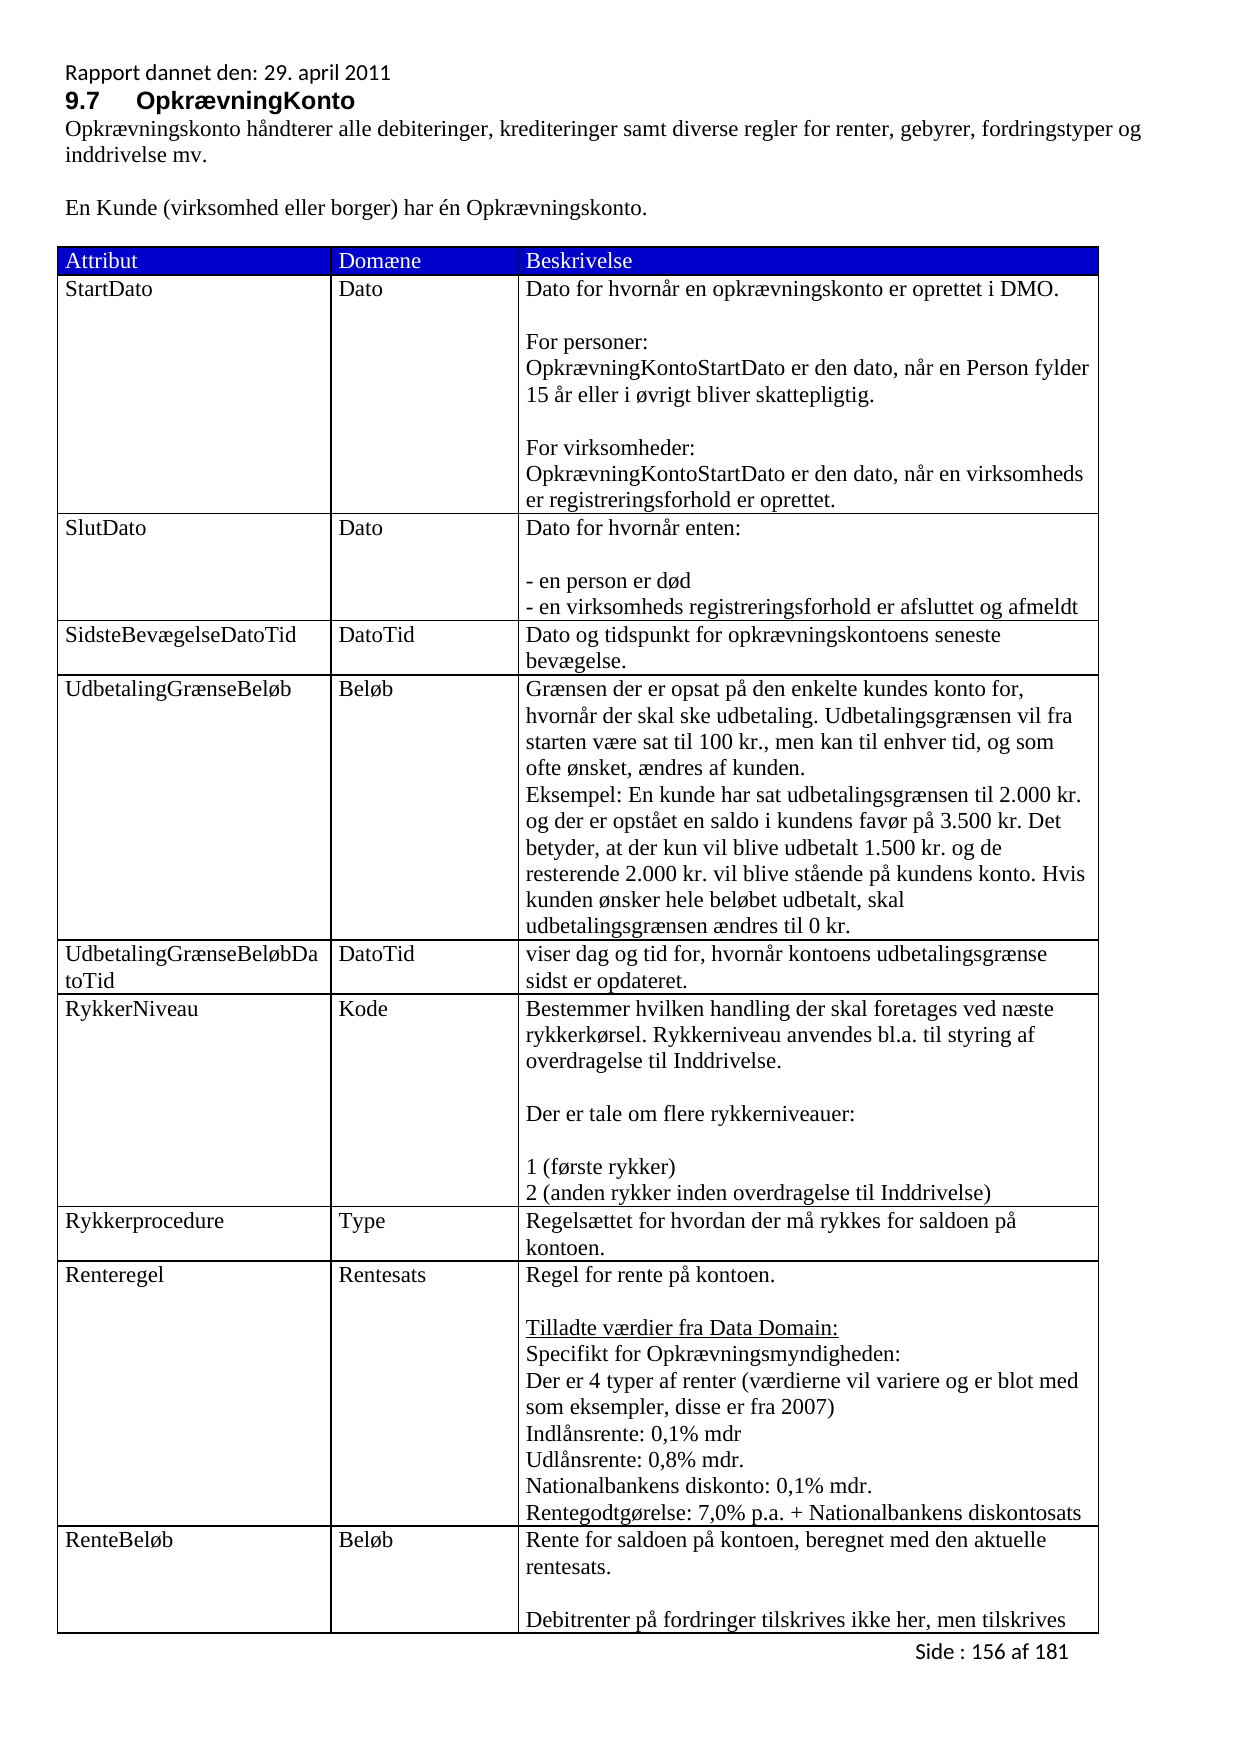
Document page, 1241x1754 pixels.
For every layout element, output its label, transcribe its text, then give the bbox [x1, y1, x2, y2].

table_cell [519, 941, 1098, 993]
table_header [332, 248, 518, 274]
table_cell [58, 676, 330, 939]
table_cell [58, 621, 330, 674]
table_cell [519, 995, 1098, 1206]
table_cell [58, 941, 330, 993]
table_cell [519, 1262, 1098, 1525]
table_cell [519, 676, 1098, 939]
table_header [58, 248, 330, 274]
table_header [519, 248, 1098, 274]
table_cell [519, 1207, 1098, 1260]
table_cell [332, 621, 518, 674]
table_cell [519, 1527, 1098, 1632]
text Opkrævningskonto håndterer alle debiteringer, krediteringer samt diverse regler for renter, gebyrer, fordringstyper og inddrivelse mv. [65, 115, 1181, 167]
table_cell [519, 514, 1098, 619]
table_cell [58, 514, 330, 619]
text En Kunde (virksomhed eller borger) har én Opkrævningskonto. [65, 194, 1181, 220]
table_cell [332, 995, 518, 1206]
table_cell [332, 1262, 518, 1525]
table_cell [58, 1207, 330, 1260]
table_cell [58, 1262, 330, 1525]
subtitle OpkrævningKonto [65, 86, 1181, 115]
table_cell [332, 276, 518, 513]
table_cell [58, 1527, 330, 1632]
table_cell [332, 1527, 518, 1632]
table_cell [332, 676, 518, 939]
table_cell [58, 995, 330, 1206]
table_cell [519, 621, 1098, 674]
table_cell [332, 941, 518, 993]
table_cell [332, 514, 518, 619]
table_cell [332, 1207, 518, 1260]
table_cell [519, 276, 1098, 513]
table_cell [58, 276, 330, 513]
